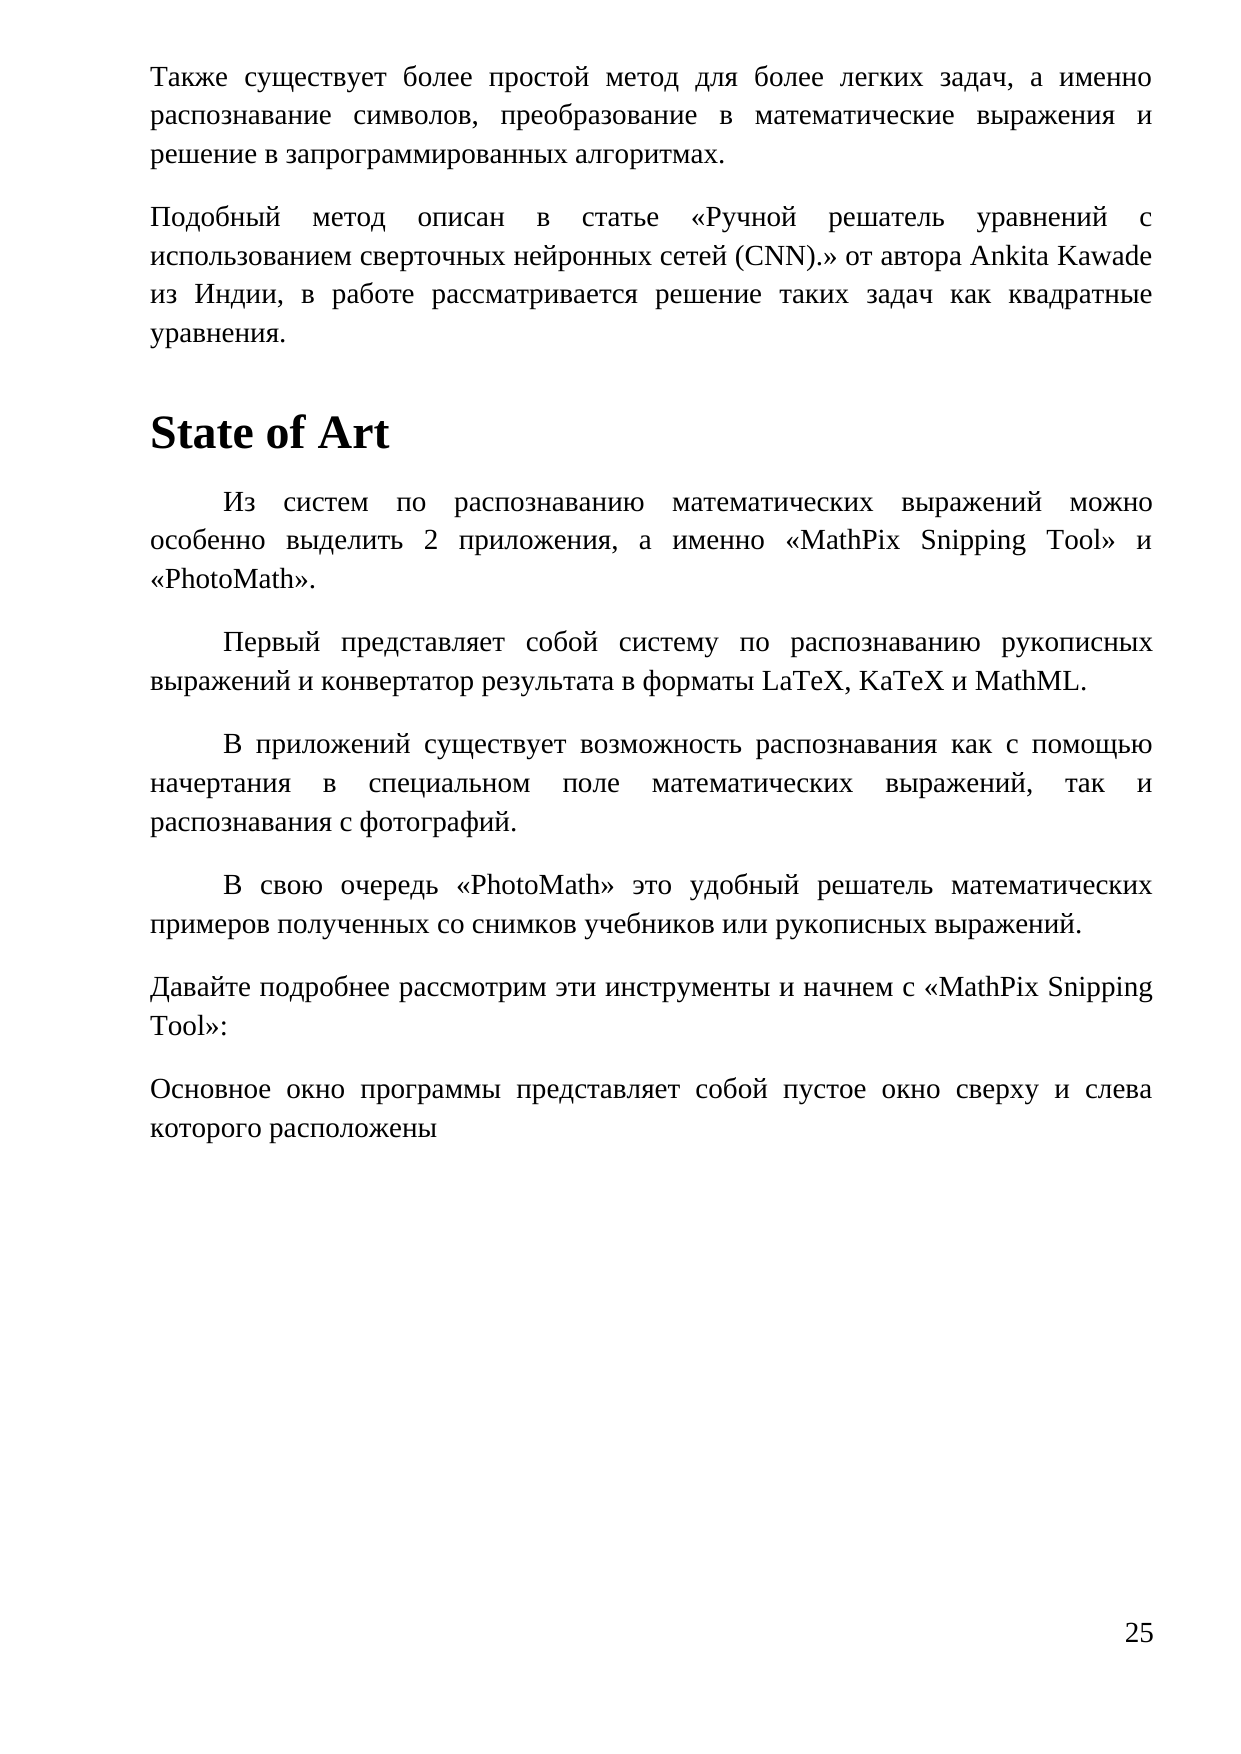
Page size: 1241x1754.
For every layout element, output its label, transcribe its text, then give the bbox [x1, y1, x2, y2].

text Также существует более простой метод для более легких задач, а именно распознавание символов, преобразование в математические выражения и решение в запрограммированных алгоритмах. [150, 59, 1153, 169]
text Основное окно программы представляет собой пустое окно сверху и слева которого расположены [150, 1071, 1153, 1143]
text В приложений существует возможность распознавания как с помощью начертания в специальном поле математических выражений, так и распознавания с фотографий. [150, 727, 1153, 837]
text Первый представляет собой систему по распознаванию рукописных выражений и конвертатор результата в форматы LaTeX, KaTeX и MathML. [150, 624, 1153, 697]
text В свою очередь «PhotoMath» это удобный решатель математических примеров полученных со снимков учебников или рукописных выражений. [150, 867, 1153, 939]
text Из систем по распознаванию математических выражений можно особенно выделить 2 приложения, а именно «MathPix Snipping Tool» и «PhotoMath». [150, 484, 1153, 594]
text Подобный метод описан в статье «Ручной решатель уравнений с использованием сверточных нейронных сетей (CNN).» от автора Ankita Kawade из Индии, в работе рассматривается решение таких задач как квадратные уравнения. [150, 199, 1153, 349]
text Давайте подробнее рассмотрим эти инструменты и начнем с «MathPix Snipping Tool»: [150, 969, 1153, 1041]
subtitle State of Art [150, 404, 1153, 459]
